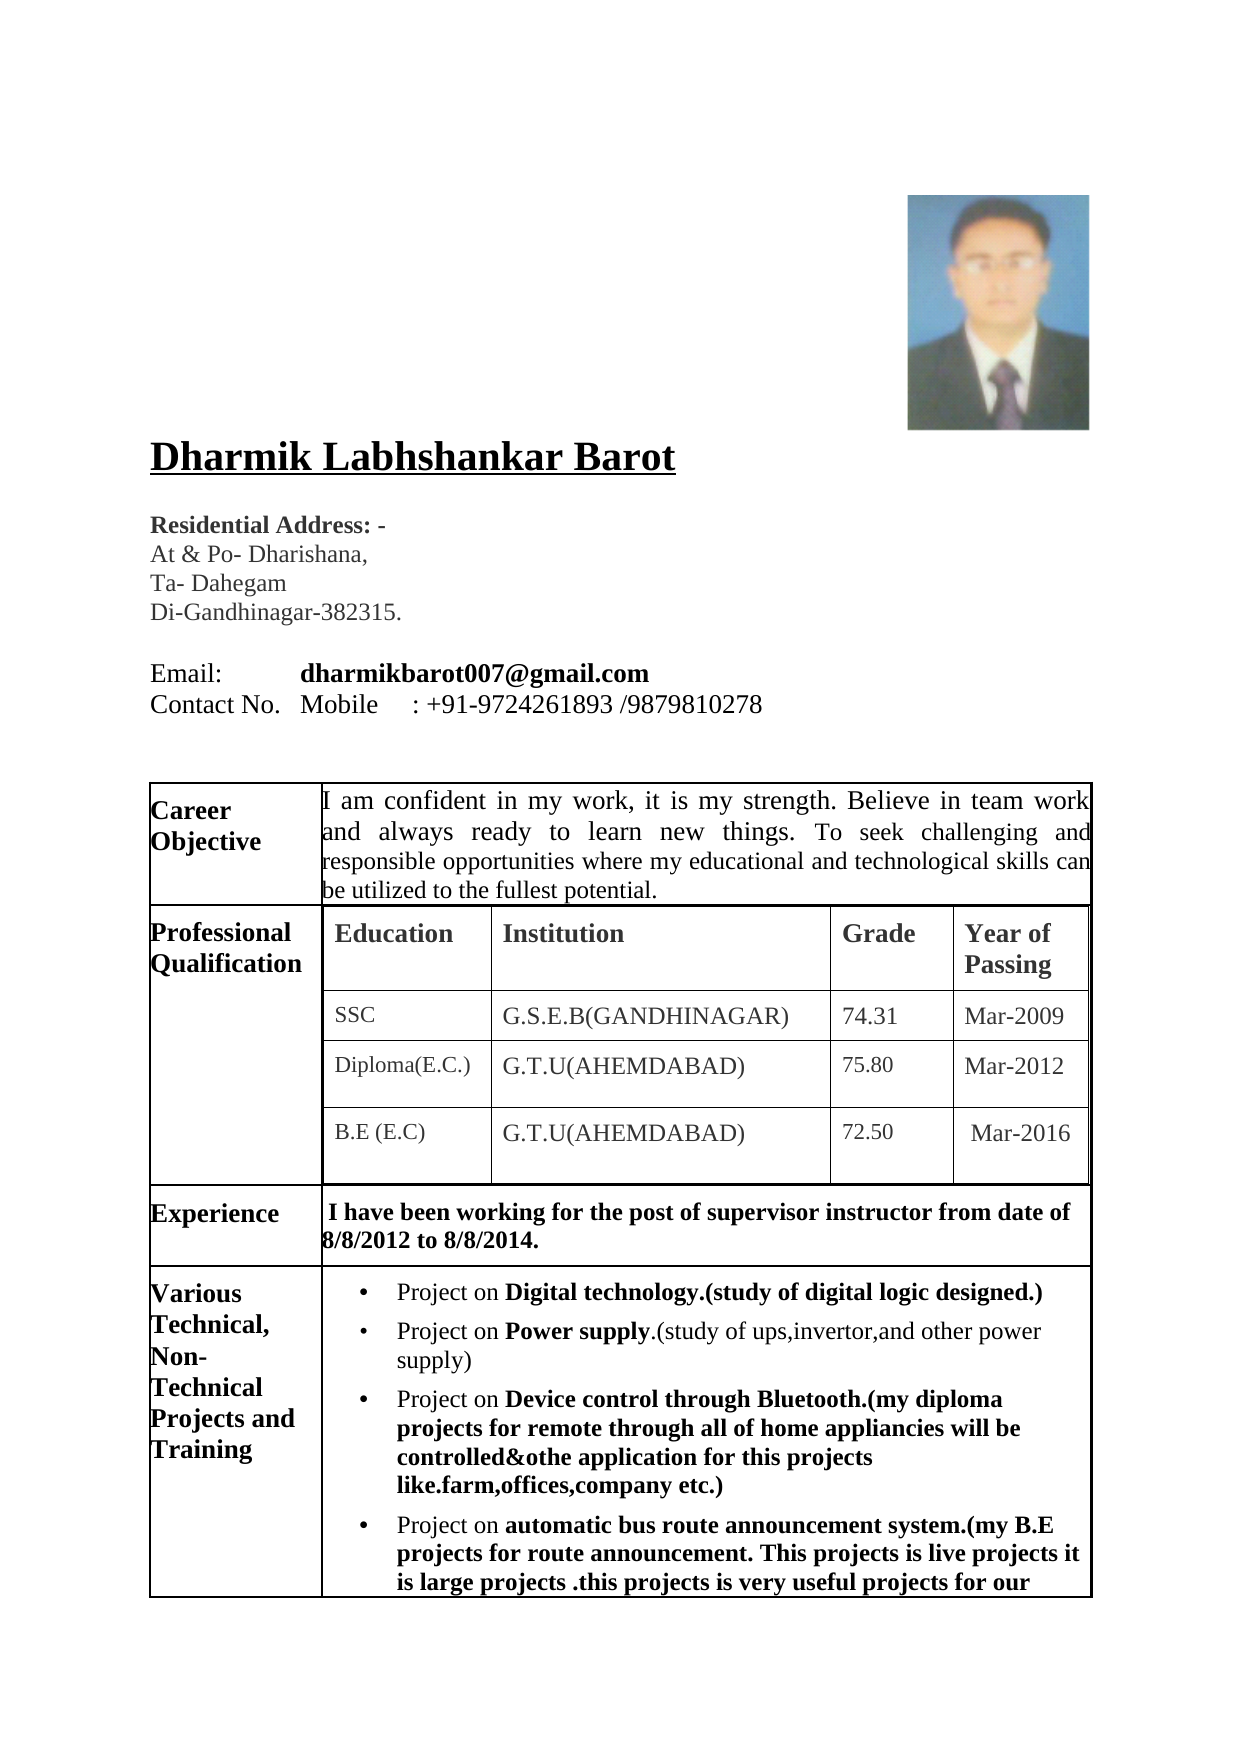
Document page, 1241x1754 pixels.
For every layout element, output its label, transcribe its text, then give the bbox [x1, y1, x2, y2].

table_cell [831, 1108, 953, 1183]
table_header Career Objective [151, 784, 321, 904]
table_cell [492, 991, 830, 1040]
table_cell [323, 1267, 1090, 1596]
table_header I am confident in my work, it is my strength. Believe in team work and always ready to learn new things. To seek challenging and responsible opportunities where my educational and technological skills can be utilized to the fullest potential. [323, 784, 1090, 904]
table_cell [324, 1108, 491, 1183]
table_cell [954, 907, 1088, 990]
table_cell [151, 1267, 321, 1596]
picture [907, 195, 1091, 432]
table_cell [954, 991, 1088, 1040]
table_cell [831, 1041, 953, 1107]
table_cell [831, 907, 953, 990]
table_cell [831, 991, 953, 1040]
table_cell [954, 1041, 1088, 1107]
table_cell [954, 1108, 1088, 1183]
text Residential Address: - [150, 511, 1090, 539]
text Ta- Dahegam [150, 568, 1090, 597]
text Contact No. Mobile : +91-9724261893 /9879810278 [150, 688, 1090, 719]
table_cell [492, 1108, 830, 1183]
table_cell [324, 907, 491, 990]
table_cell [324, 1041, 491, 1107]
table_cell [492, 907, 830, 990]
table_cell I have been working for the post of supervisor instructor from date of 8/8/2012 to 8/8/2014. [323, 1186, 1090, 1264]
text Email: dharmikbarot007@gmail.com [150, 657, 1090, 688]
table_cell [492, 1041, 830, 1107]
text At & Po- Dharishana, [150, 539, 1090, 568]
table_cell Experience [151, 1186, 321, 1264]
table_cell [324, 991, 491, 1040]
text Dharmik Labhshankar Barot [150, 431, 1090, 479]
table_cell Professional Qualification [151, 906, 321, 1184]
text Di-Gandhinagar-382315. [150, 597, 1090, 626]
